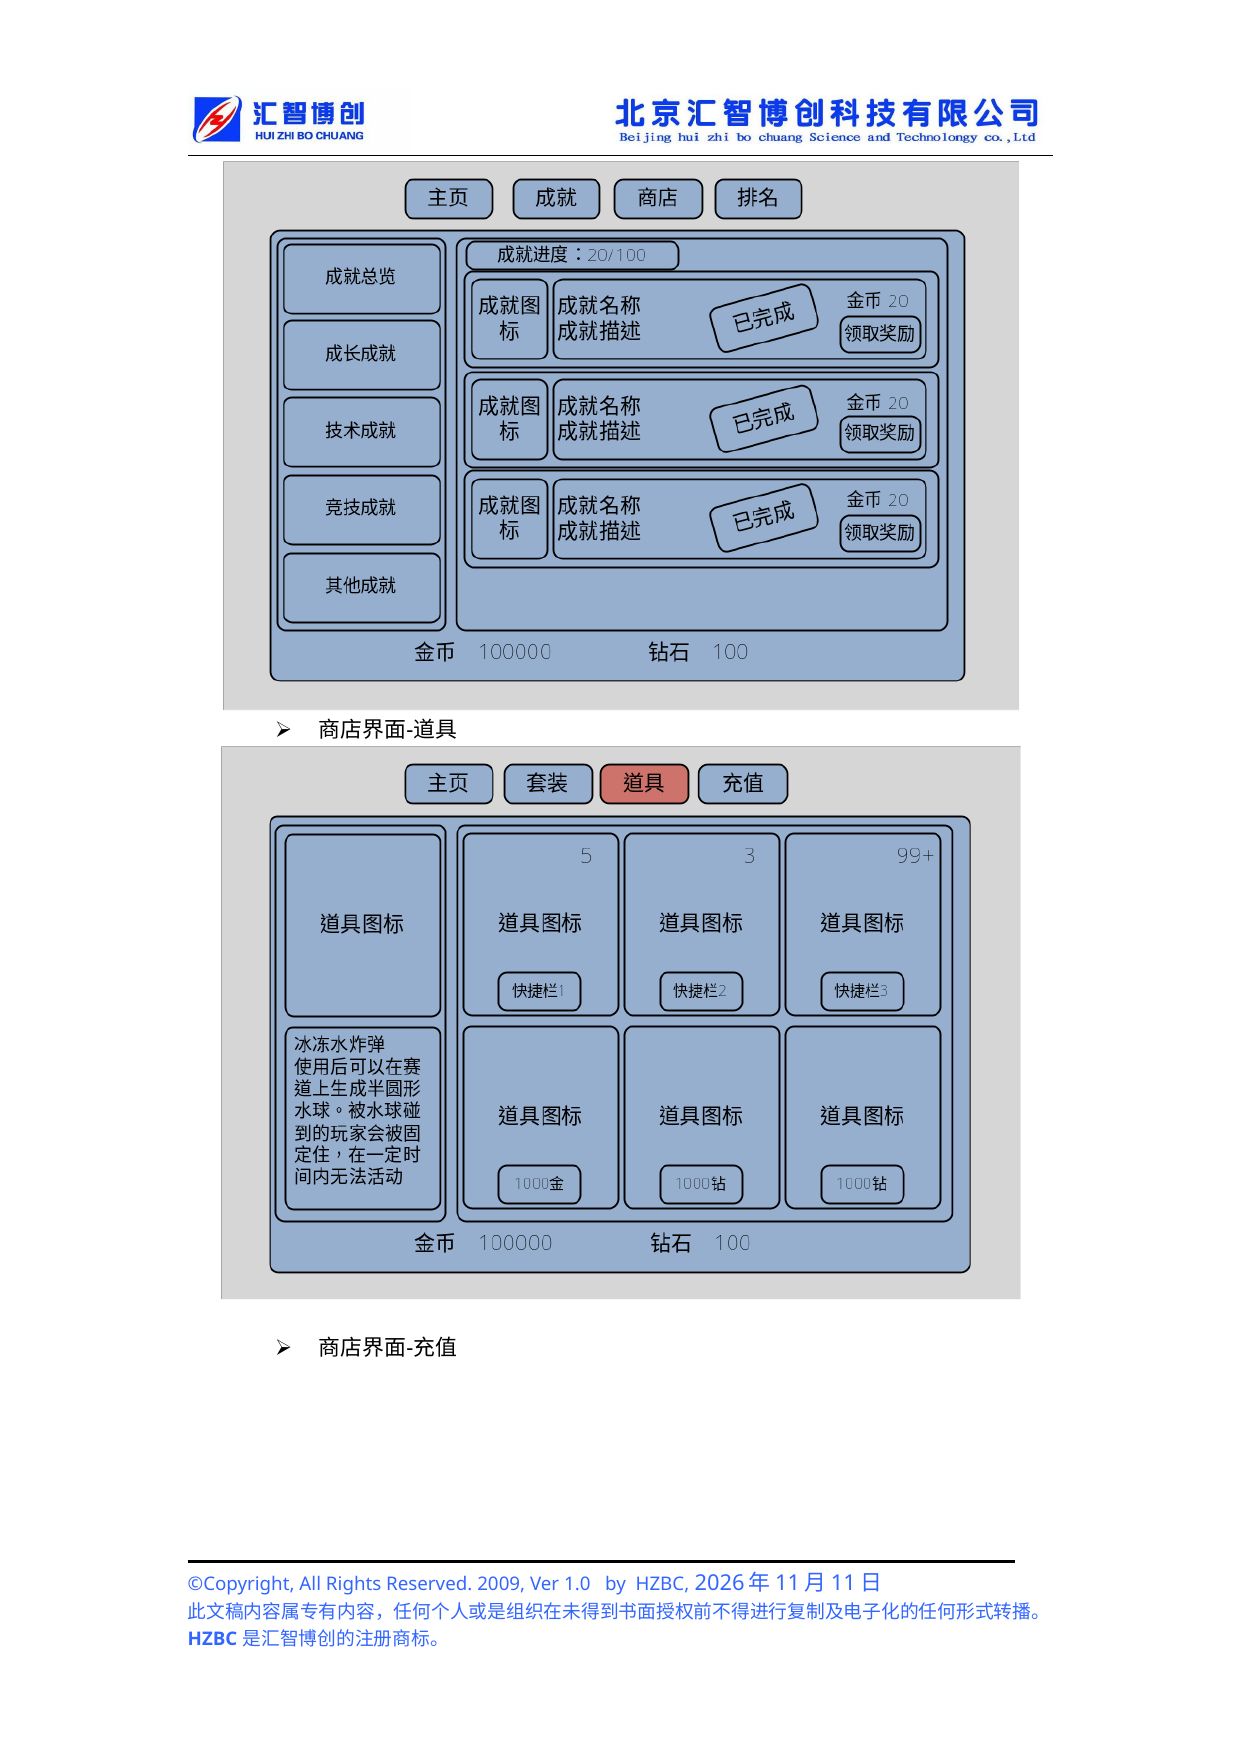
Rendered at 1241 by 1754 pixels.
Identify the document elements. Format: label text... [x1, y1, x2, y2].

list 商店界面-道具 [275, 712, 1053, 744]
picture [187, 88, 1054, 153]
list 商店界面-充值 [275, 1329, 1053, 1362]
